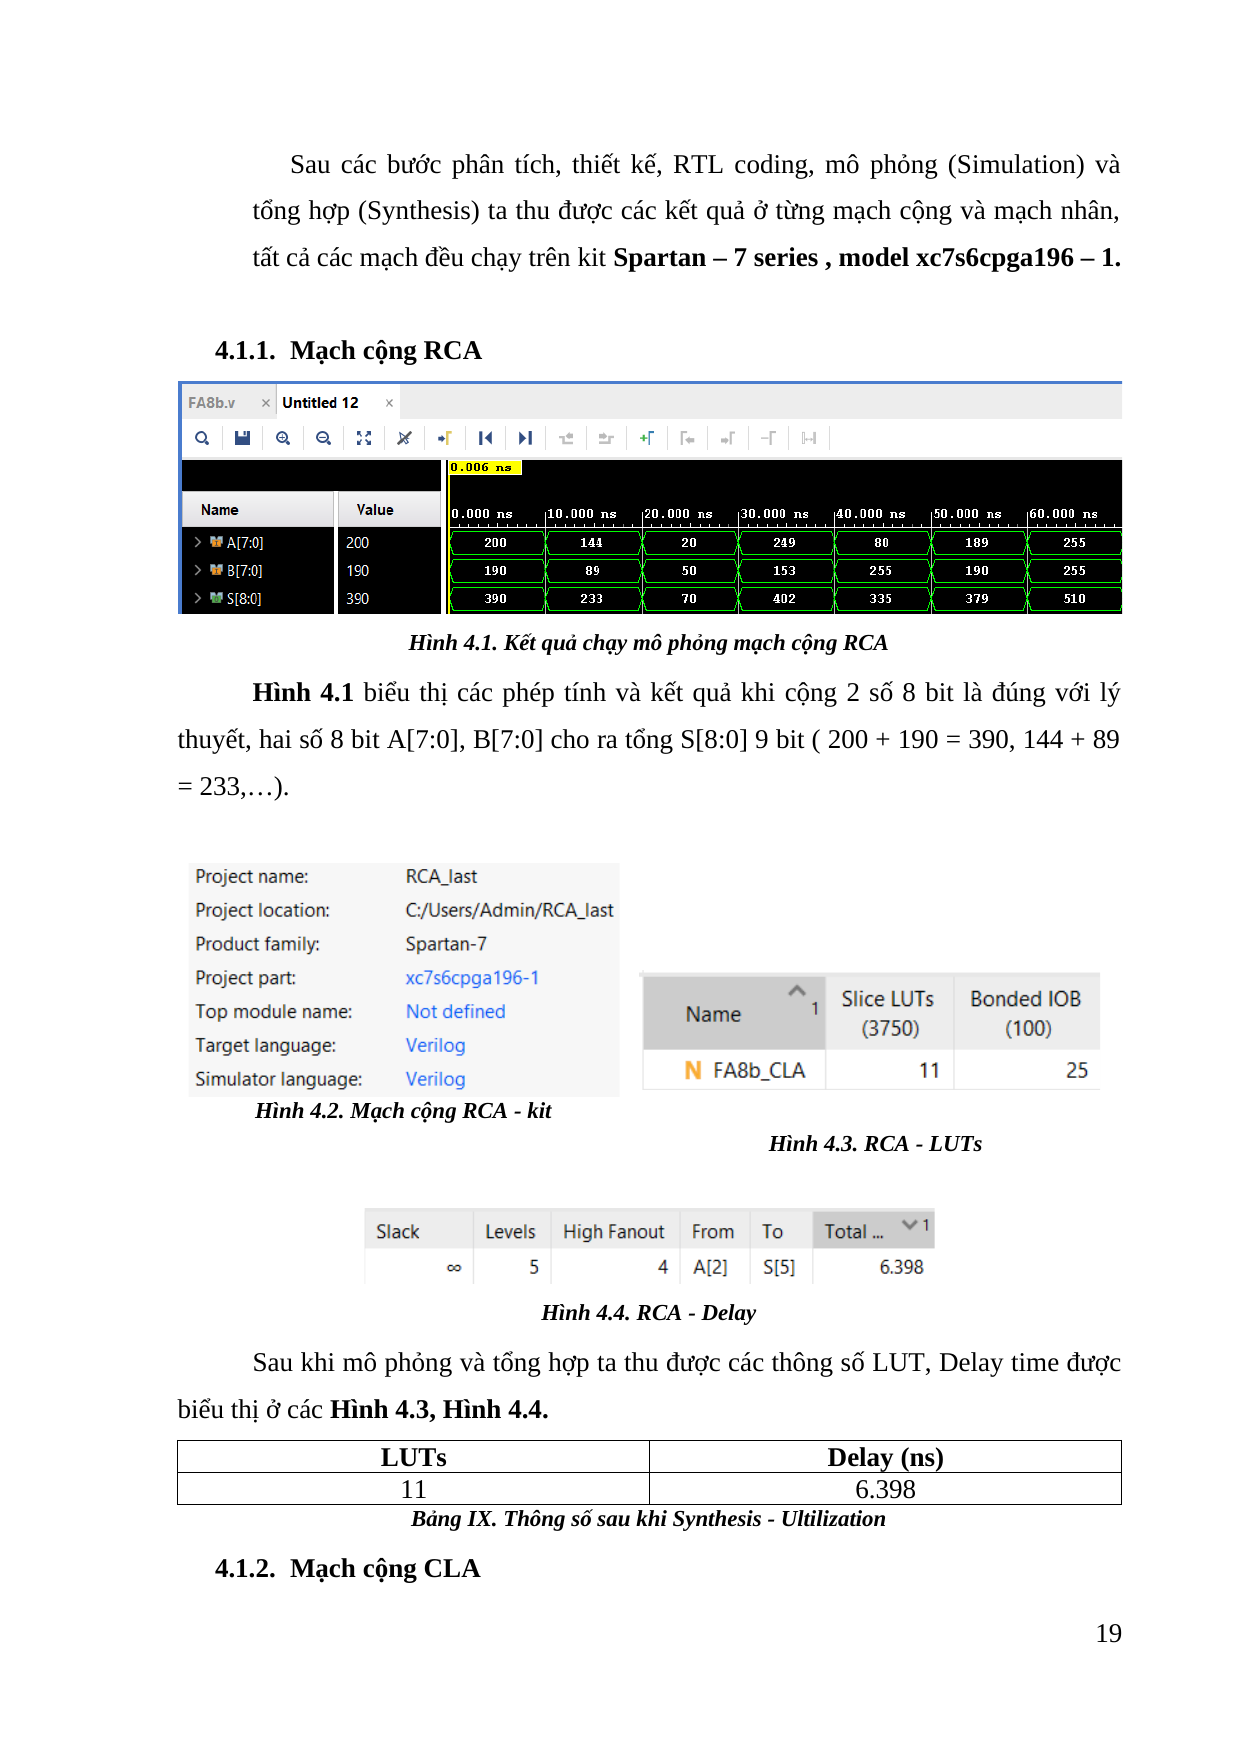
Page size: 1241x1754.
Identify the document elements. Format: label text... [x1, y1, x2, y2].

table_cell 11 [178, 1473, 649, 1504]
table_header LUTs [178, 1441, 649, 1472]
picture [177, 381, 1123, 614]
text Hình 4.1. Kết quả chạy mô phỏng mạch cộng RCA [177, 629, 1122, 656]
text Bảng IX. Thông số sau khi Synthesis - Ultilization [177, 1505, 1122, 1531]
table_header Hình 4.3. RCA - LUTs [631, 863, 1122, 1209]
text Hình 4.4. RCA - Delay [177, 1299, 1122, 1326]
list Mạch cộng CLA [215, 1552, 1122, 1583]
text Sau các bước phân tích, thiết kế, RTL coding, mô phỏng (Simulation) và tổng hợp (Synthesis) ta thu được các kết quả ở từng mạch cộng và mạch nhân, tất cả các mạch đều chạy trên kit Spartan – 7 series , model xc7s6cpga196 – 1. [252, 148, 1122, 272]
text Hình 4.1 biểu thị các phép tính và kết quả khi cộng 2 số 8 bit là đúng với lý thuyết, hai số 8 bit A[7:0], B[7:0] cho ra tổng S[8:0] 9 bit ( 200 + 190 = 390, 144 + 89 = 233,…). [177, 677, 1122, 801]
picture [188, 863, 620, 1097]
table_cell 6.398 [650, 1473, 1121, 1504]
text Sau khi mô phỏng và tổng hợp ta thu được các thông số LUT, Delay time được biểu thị ở các Hình 4.3, Hình 4.4. [177, 1346, 1122, 1424]
list Mạch cộng RCA [215, 334, 1122, 366]
picture [637, 970, 1100, 1089]
table_header Delay (ns) [650, 1441, 1121, 1472]
table_header Hình 4.2. Mạch cộng RCA - kit [177, 863, 631, 1209]
picture [364, 1208, 935, 1284]
